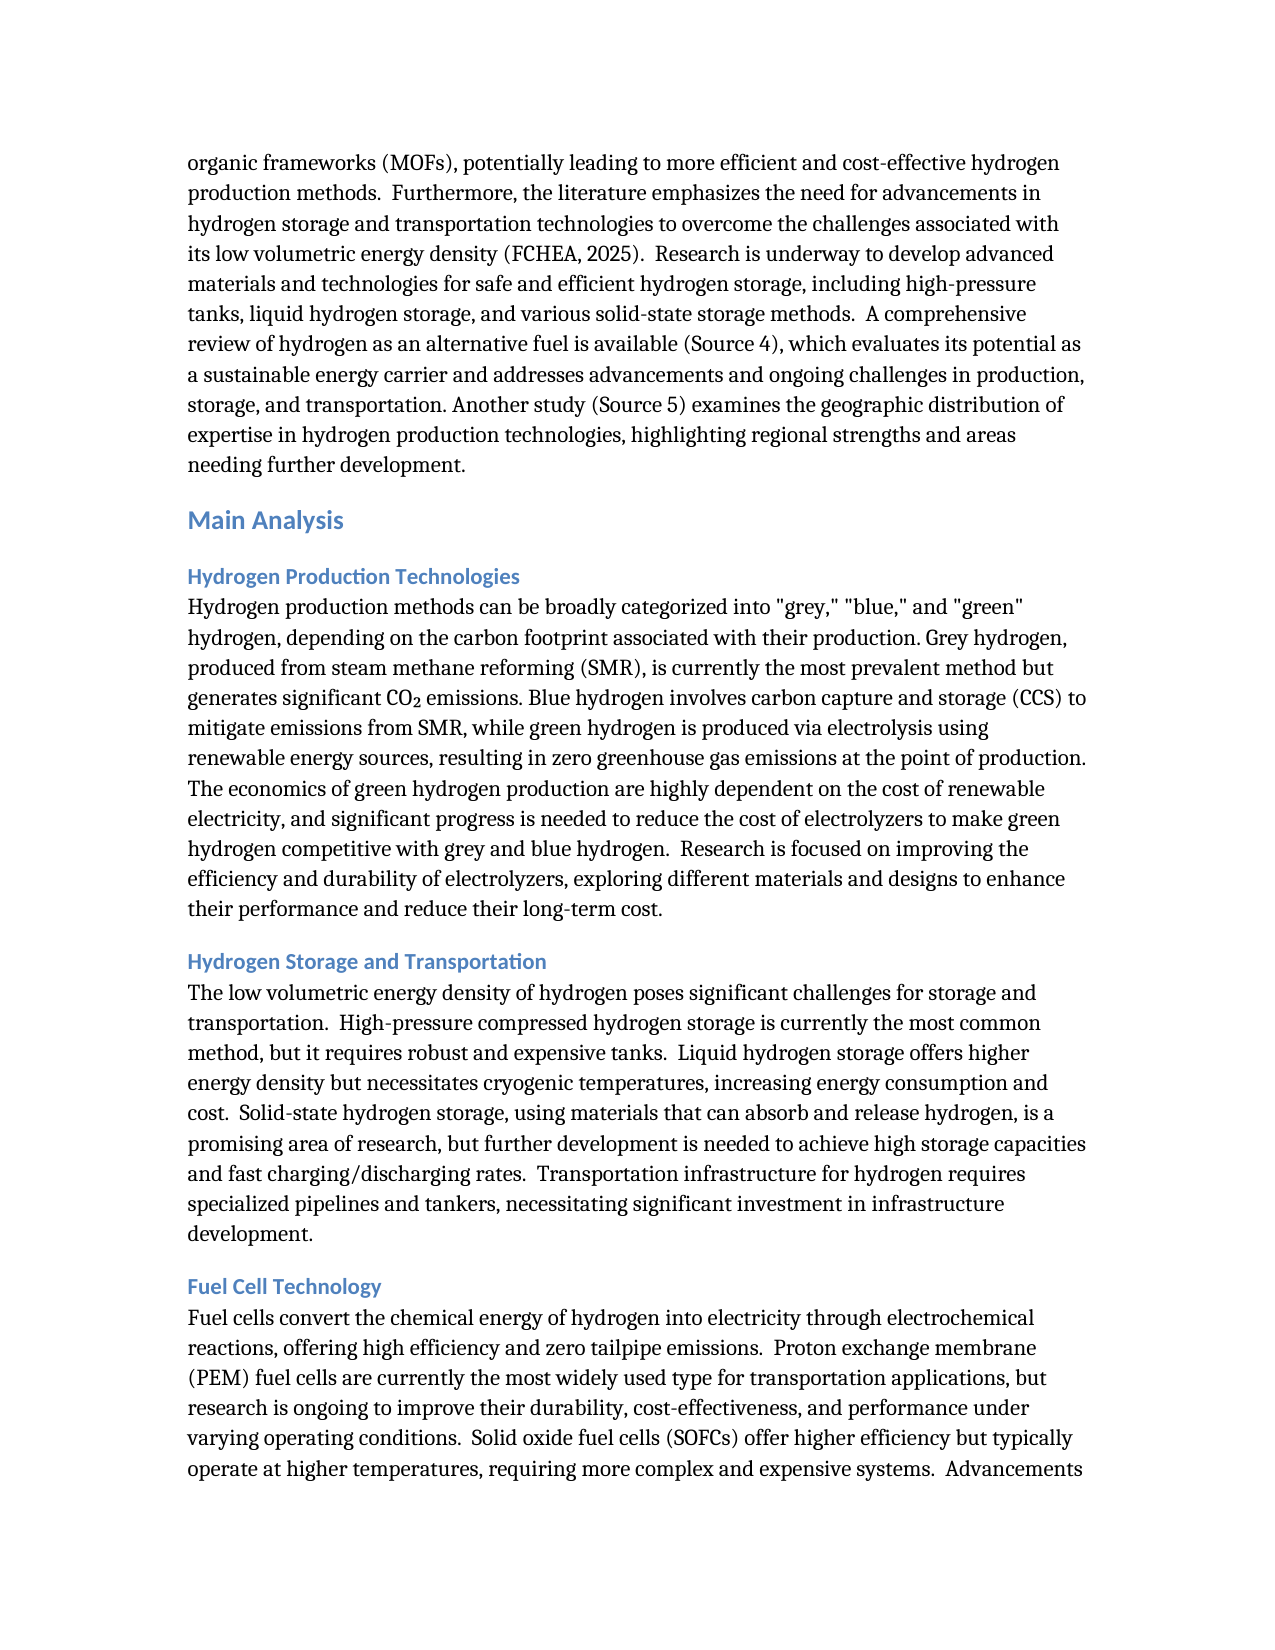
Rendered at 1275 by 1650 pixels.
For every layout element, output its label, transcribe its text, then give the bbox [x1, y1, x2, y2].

text Hydrogen production methods can be broadly categorized into "grey," "blue," and "green" hydrogen, depending on the carbon footprint associated with their production. Grey hydrogen, produced from steam methane reforming (SMR), is currently the most prevalent method but generates significant CO₂ emissions. Blue hydrogen involves carbon capture and storage (CCS) to mitigate emissions from SMR, while green hydrogen is produced via electrolysis using renewable energy sources, resulting in zero greenhouse gas emissions at the point of production. The economics of green hydrogen production are highly dependent on the cost of renewable electricity, and significant progress is needed to reduce the cost of electrolyzers to make green hydrogen competitive with grey and blue hydrogen. Research is focused on improving the efficiency and durability of electrolyzers, exploring different materials and designs to enhance their performance and reduce their long-term cost. [187, 594, 1087, 922]
subtitle Main Analysis [187, 503, 1087, 536]
subtitle Hydrogen Production Technologies [187, 562, 1087, 590]
subtitle Hydrogen Storage and Transportation [187, 947, 1087, 975]
subtitle Fuel Cell Technology [187, 1272, 1087, 1300]
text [187, 150, 1087, 478]
text The low volumetric energy density of hydrogen poses significant challenges for storage and transportation. High-pressure compressed hydrogen storage is currently the most common method, but it requires robust and expensive tanks. Liquid hydrogen storage offers higher energy density but necessitates cryogenic temperatures, increasing energy consumption and cost. Solid-state hydrogen storage, using materials that can absorb and release hydrogen, is a promising area of research, but further development is needed to achieve high storage capacities and fast charging/discharging rates. Transportation infrastructure for hydrogen requires specialized pipelines and tankers, necessitating significant investment in infrastructure development. [187, 979, 1087, 1247]
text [187, 1304, 1087, 1482]
